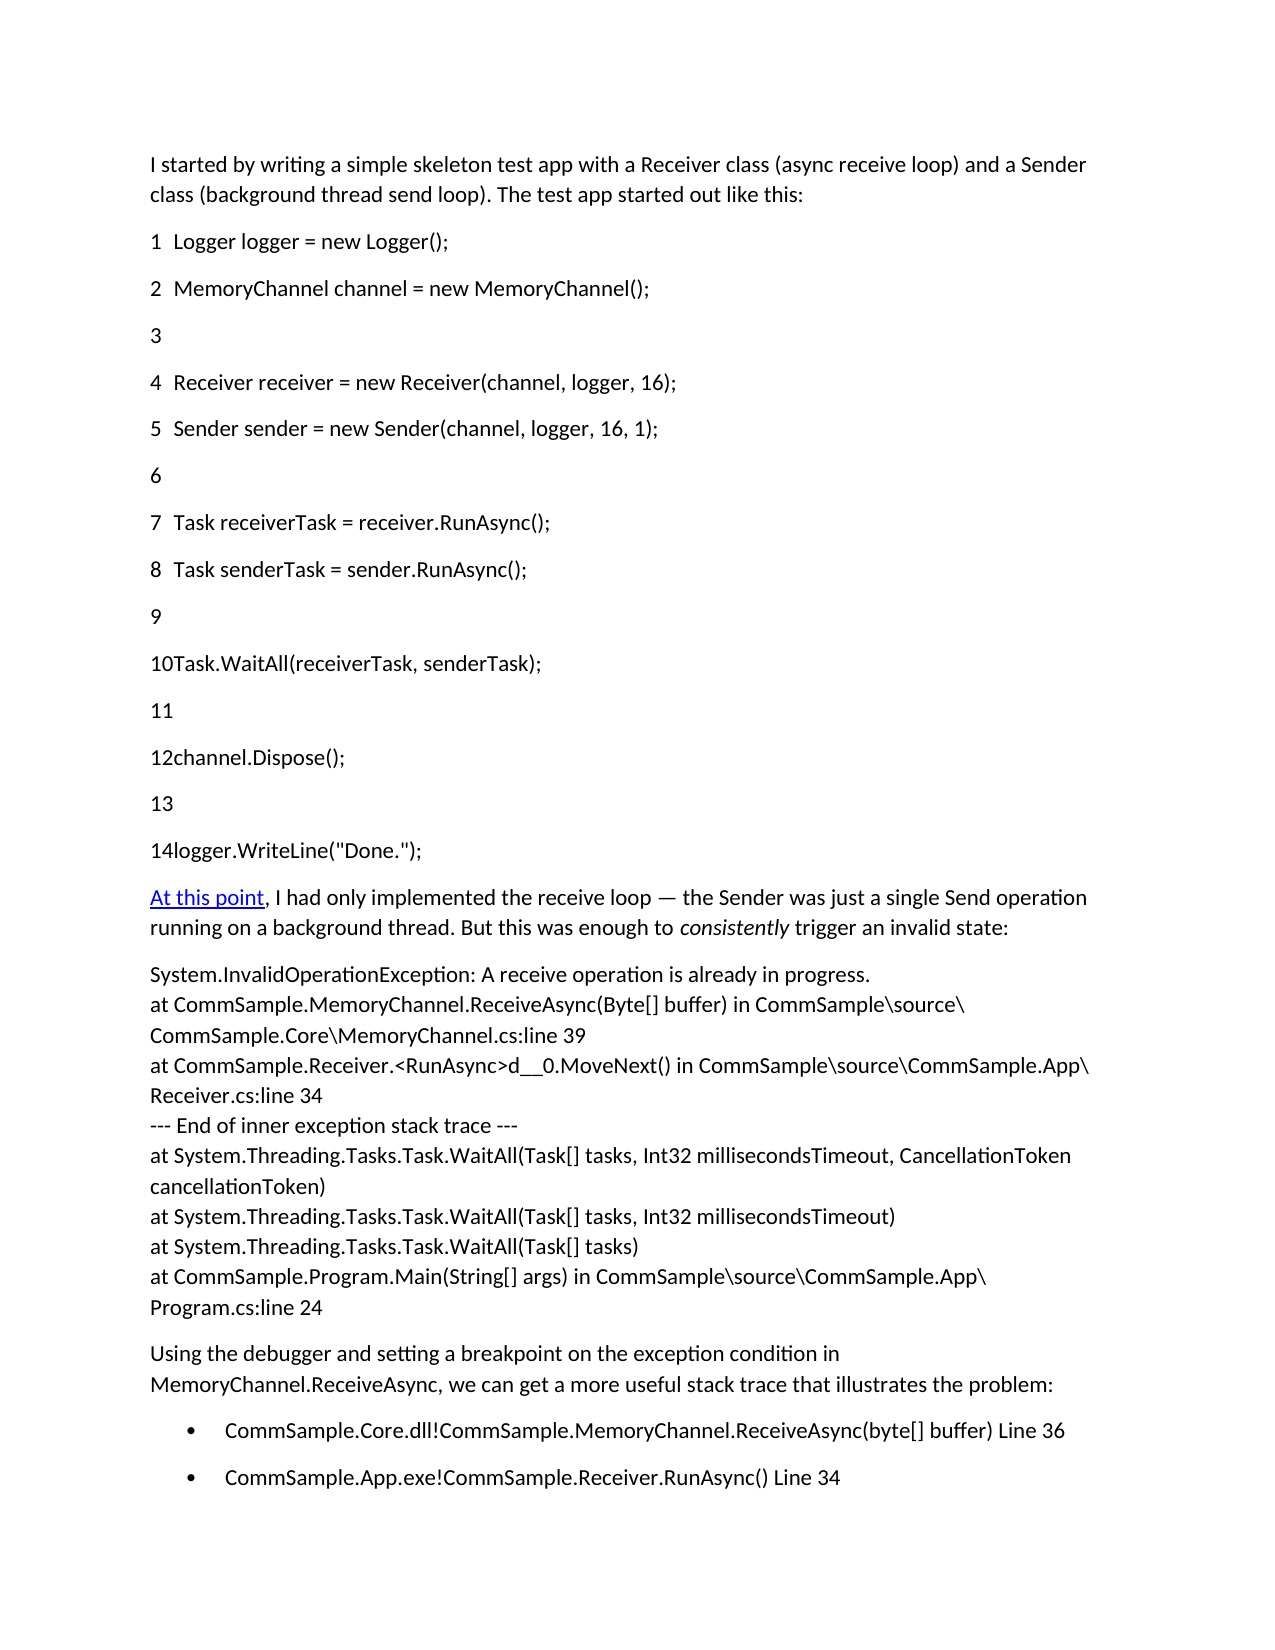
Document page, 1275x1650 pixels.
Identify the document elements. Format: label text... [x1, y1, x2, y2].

table_header Logger logger = new Logger(); MemoryChannel channel = new MemoryChannel(); Receiver receiver = new Receiver(channel, logger, 16); Sender sender = new Sender(channel, logger, 16, 1); Task receiverTask = receiver.RunAsync(); Task senderTask = sender.RunAsync(); Task.WaitAll(receiverTask, senderTask); channel.Dispose(); logger.WriteLine("Done."); [173, 227, 677, 883]
text I started by writing a simple skeleton test app with a Receiver class (async receive loop) and a Sender class (background thread send loop). The test app started out like this: [150, 150, 1125, 208]
list CommSample.Core.dll!CommSample.MemoryChannel.ReceiveAsync(byte[] buffer) Line 36 [187, 1417, 1125, 1444]
table_header 1 2 3 4 5 6 7 8 9 10 11 12 13 14 [150, 227, 173, 883]
list CommSample.App.exe!CommSample.Receiver.RunAsync() Line 34 [187, 1463, 1125, 1491]
text Using the debugger and setting a breakpoint on the exception condition in MemoryChannel.ReceiveAsync, we can get a more useful stack trace that illustrates the problem: [150, 1339, 1125, 1398]
text System.InvalidOperationException: A receive operation is already in progress. at CommSample.MemoryChannel.ReceiveAsync(Byte[] buffer) in CommSample\source\CommSample.Core\MemoryChannel.cs:line 39 at CommSample.Receiver.<RunAsync>d__0.MoveNext() in CommSample\source\CommSample.App\Receiver.cs:line 34 --- End of inner exception stack trace --- at System.Threading.Tasks.Task.WaitAll(Task[] tasks, Int32 millisecondsTimeout, CancellationToken cancellationToken) at System.Threading.Tasks.Task.WaitAll(Task[] tasks, Int32 millisecondsTimeout) at System.Threading.Tasks.Task.WaitAll(Task[] tasks) at CommSample.Program.Main(String[] args) in CommSample\source\CommSample.App\Program.cs:line 24 [150, 960, 1125, 1321]
text At this point, I had only implemented the receive loop — the Sender was just a single Send operation running on a background thread. But this was enough to consistently trigger an invalid state: [150, 883, 1125, 941]
